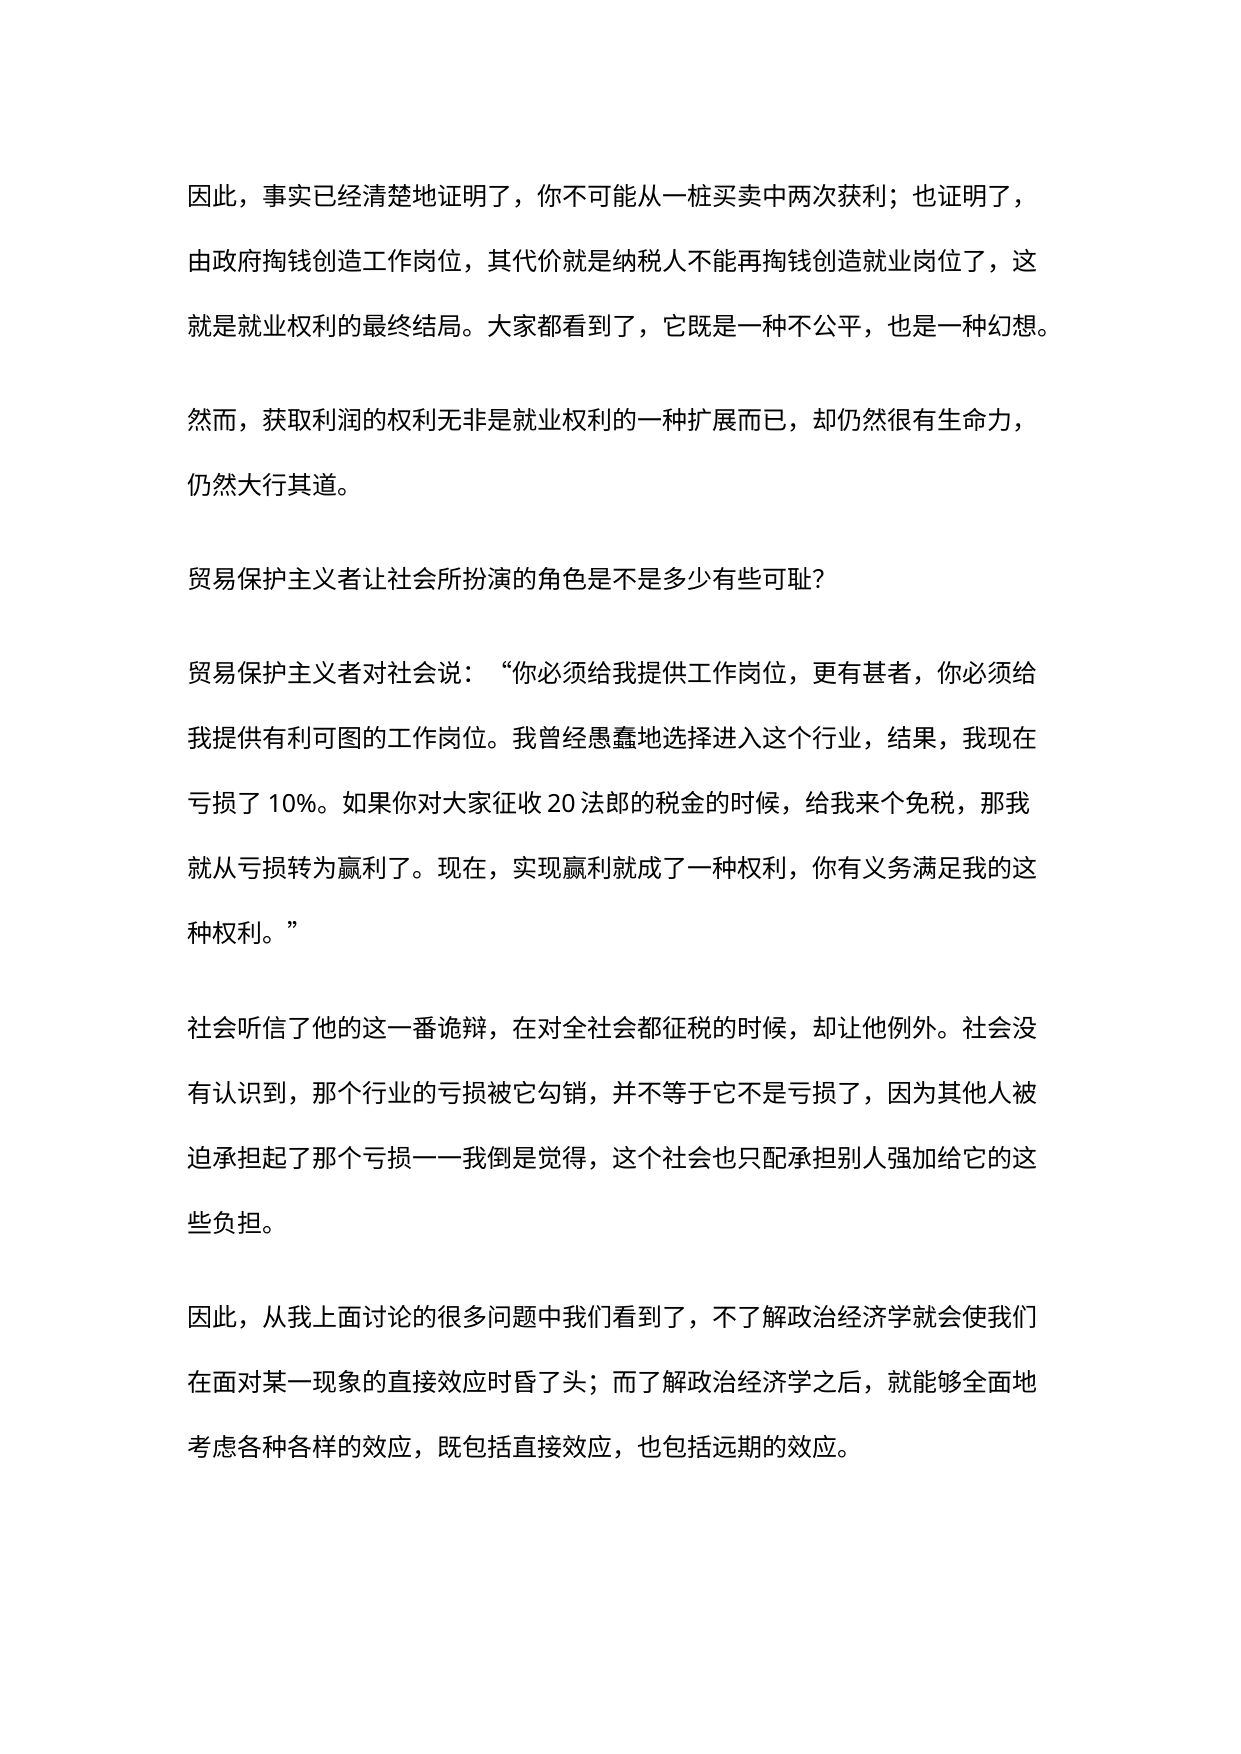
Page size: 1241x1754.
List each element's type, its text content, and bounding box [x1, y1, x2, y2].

text 社会听信了他的这一番诡辩，在对全社会都征税的时候，却让他例外。社会没有认识到，那个行业的亏损被它勾销，并不等于它不是亏损了，因为其他人被迫承担起了那个亏损一一我倒是觉得，这个社会也只配承担别人强加给它的这些负担。 [187, 994, 1053, 1254]
text 因此，事实已经清楚地证明了，你不可能从一桩买卖中两次获利；也证明了，由政府掏钱创造工作岗位，其代价就是纳税人不能再掏钱创造就业岗位了，这就是就业权利的最终结局。大家都看到了，它既是一种不公平，也是一种幻想。 [187, 162, 1053, 357]
text 贸易保护主义者让社会所扮演的角色是不是多少有些可耻？ [187, 545, 1053, 610]
text 因此，从我上面讨论的很多问题中我们看到了，不了解政治经济学就会使我们在面对某一现象的直接效应时昏了头；而了解政治经济学之后，就能够全面地考虑各种各样的效应，既包括直接效应，也包括远期的效应。 [187, 1283, 1053, 1478]
text 然而，获取利润的权利无非是就业权利的一种扩展而已，却仍然很有生命力，仍然大行其道。 [187, 386, 1053, 516]
text 贸易保护主义者对社会说：“你必须给我提供工作岗位，更有甚者，你必须给我提供有利可图的工作岗位。我曾经愚蠢地选择进入这个行业，结果，我现在亏损了10%。如果你对大家征收20法郎的税金的时候，给我来个免税，那我就从亏损转为赢利了。现在，实现赢利就成了一种权利，你有义务满足我的这种权利。” [187, 639, 1053, 964]
